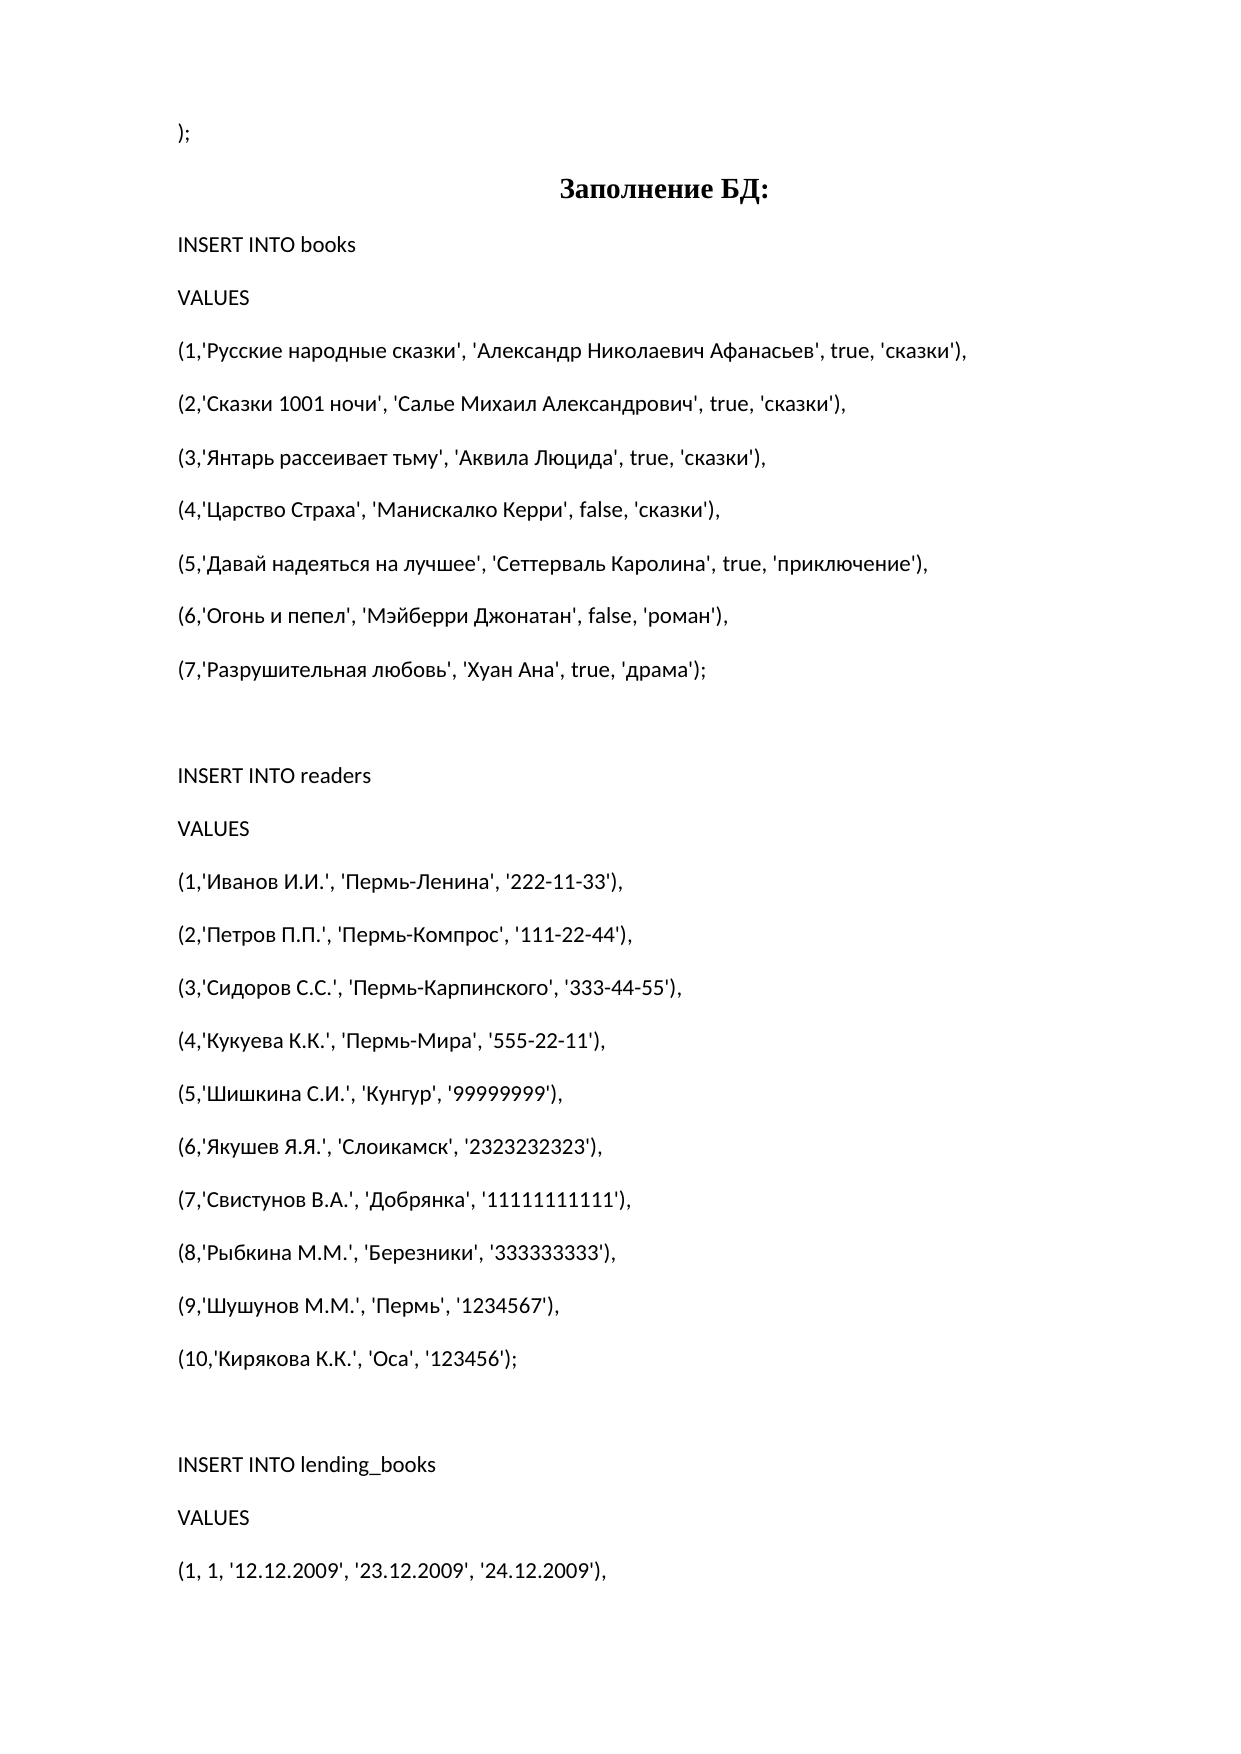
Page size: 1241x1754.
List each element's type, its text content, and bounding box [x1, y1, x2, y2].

text Заполнение БД: [177, 171, 1152, 205]
text (4,'Царство Страха', 'Манискалко Керри', false, 'сказки'), [177, 496, 1152, 524]
text VALUES [177, 1503, 1152, 1531]
text (7,'Разрушительная любовь', 'Хуан Ана', true, 'драма'); [177, 655, 1152, 683]
text (3,'Сидоров С.С.', 'Пермь-Карпинского', '333-44-55'), [177, 973, 1152, 1001]
text (2,'Сказки 1001 ночи', 'Салье Михаил Александрович', true, 'сказки'), [177, 389, 1152, 418]
text VALUES [177, 283, 1152, 312]
text (10,'Кирякова К.К.', 'Оса', '123456'); [177, 1344, 1152, 1372]
text (6,'Огонь и пепел', 'Мэйберри Джонатан', false, 'роман'), [177, 602, 1152, 630]
text (9,'Шушунов М.М.', 'Пермь', '1234567'), [177, 1291, 1152, 1319]
text (4,'Кукуева К.К.', 'Пермь-Мира', '555-22-11'), [177, 1026, 1152, 1054]
text VALUES [177, 814, 1152, 842]
text (1, 1, '12.12.2009', '23.12.2009', '24.12.2009'), [177, 1556, 1152, 1584]
text (3,'Янтарь рассеивает тьму', 'Аквила Люцида', true, 'сказки'), [177, 443, 1152, 471]
text ); [177, 118, 1152, 146]
text INSERT INTO readers [177, 761, 1152, 789]
text (6,'Якушев Я.Я.', 'Слоикамск', '2323232323'), [177, 1132, 1152, 1160]
text (1,'Русские народные сказки', 'Александр Николаевич Афанасьев', true, 'сказки'), [177, 337, 1152, 364]
text INSERT INTO lending_books [177, 1450, 1152, 1478]
text (5,'Шишкина С.И.', 'Кунгур', '99999999'), [177, 1079, 1152, 1107]
text (5,'Давай надеяться на лучшее', 'Сеттерваль Каролина', true, 'приключение'), [177, 549, 1152, 577]
text (8,'Рыбкина М.М.', 'Березники', '333333333'), [177, 1238, 1152, 1266]
text (2,'Петров П.П.', 'Пермь-Компрос', '111-22-44'), [177, 920, 1152, 948]
text (1,'Иванов И.И.', 'Пермь-Ленина', '222-11-33'), [177, 867, 1152, 895]
text (7,'Свистунов В.А.', 'Добрянка', '11111111111'), [177, 1185, 1152, 1213]
text INSERT INTO books [177, 231, 1152, 258]
